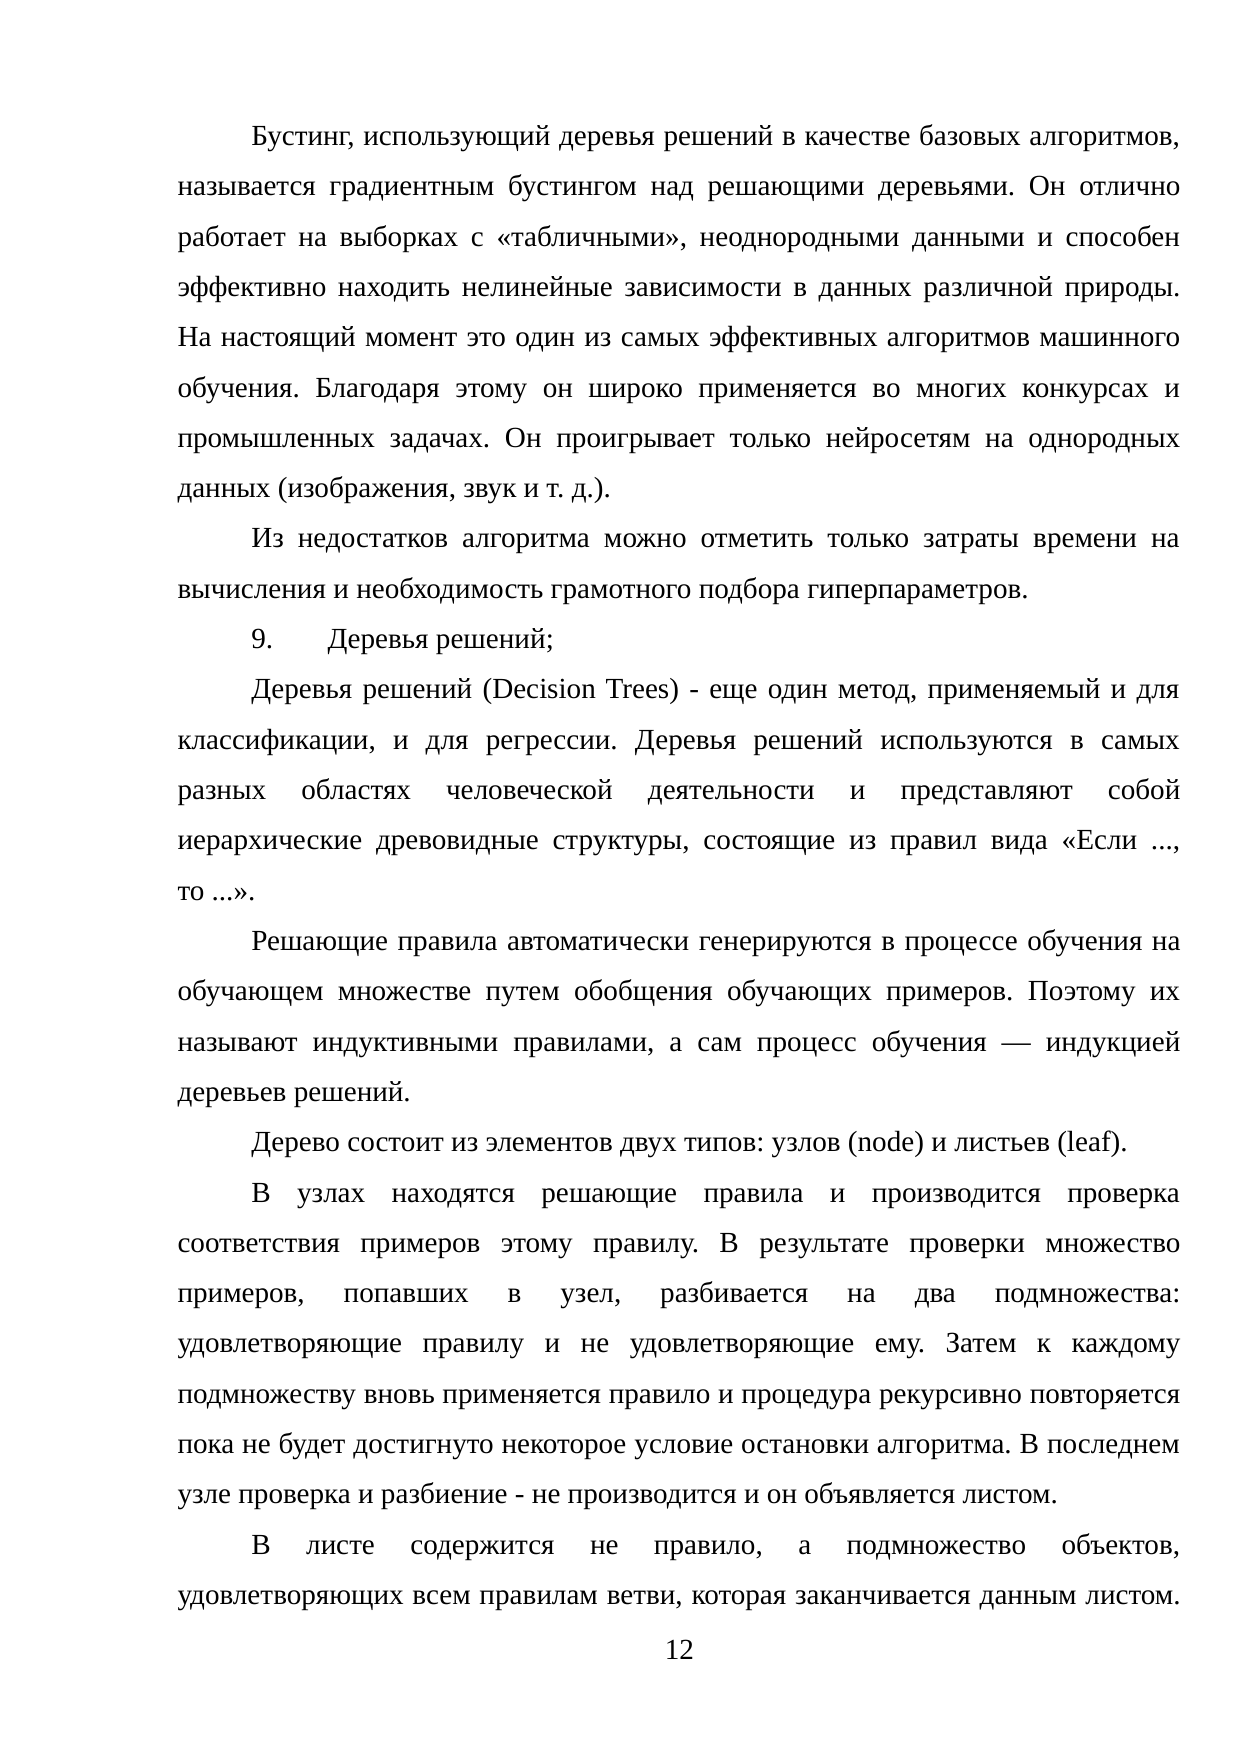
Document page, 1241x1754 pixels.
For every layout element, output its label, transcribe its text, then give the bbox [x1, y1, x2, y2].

text Дерево состоит из элементов двух типов: узлов (node) и листьев (leaf). [177, 1124, 1181, 1158]
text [177, 1527, 1181, 1611]
text Из недостатков алгоритма можно отметить только затраты времени на вычисления и необходимость грамотного подбора гиперпараметров. [177, 521, 1181, 604]
text Деревья решений (Decision Trees) - еще один метод, применяемый и для классификации, и для регрессии. Деревья решений используются в самых разных областях человеческой деятельности и представляют собой иерархические древовидные структуры, состоящие из правил вида «Если ..., то ...». [177, 672, 1181, 906]
text Решающие правила автоматически генерируются в процессе обучения на обучающем множестве путем обобщения обучающих примеров. Поэтому их называют индуктивными правилами, а сам процесс обучения — индукцией деревьев решений. [177, 923, 1181, 1108]
list Деревья решений; [177, 621, 1181, 655]
text Бустинг, использующий деревья решений в качестве базовых алгоритмов, называется градиентным бустингом над решающими деревьями. Он отлично работает на выборках с «табличными», неоднородными данными и способен эффективно находить нелинейные зависимости в данных различной природы. На настоящий момент это один из самых эффективных алгоритмов машинного обучения. Благодаря этому он широко применяется во многих конкурсах и промышленных задачах. Он проигрывает только нейросетям на однородных данных (изображения, звук и т. д.). [177, 118, 1181, 504]
text В узлах находятся решающие правила и производится проверка соответствия примеров этому правилу. В результате проверки множество примеров, попавших в узел, разбивается на два подмножества: удовлетворяющие правилу и не удовлетворяющие ему. Затем к каждому подмножеству вновь применяется правило и процедура рекурсивно повторяется пока не будет достигнуто некоторое условие остановки алгоритма. В последнем узле проверка и разбиение - не производится и он объявляется листом. [177, 1175, 1181, 1510]
